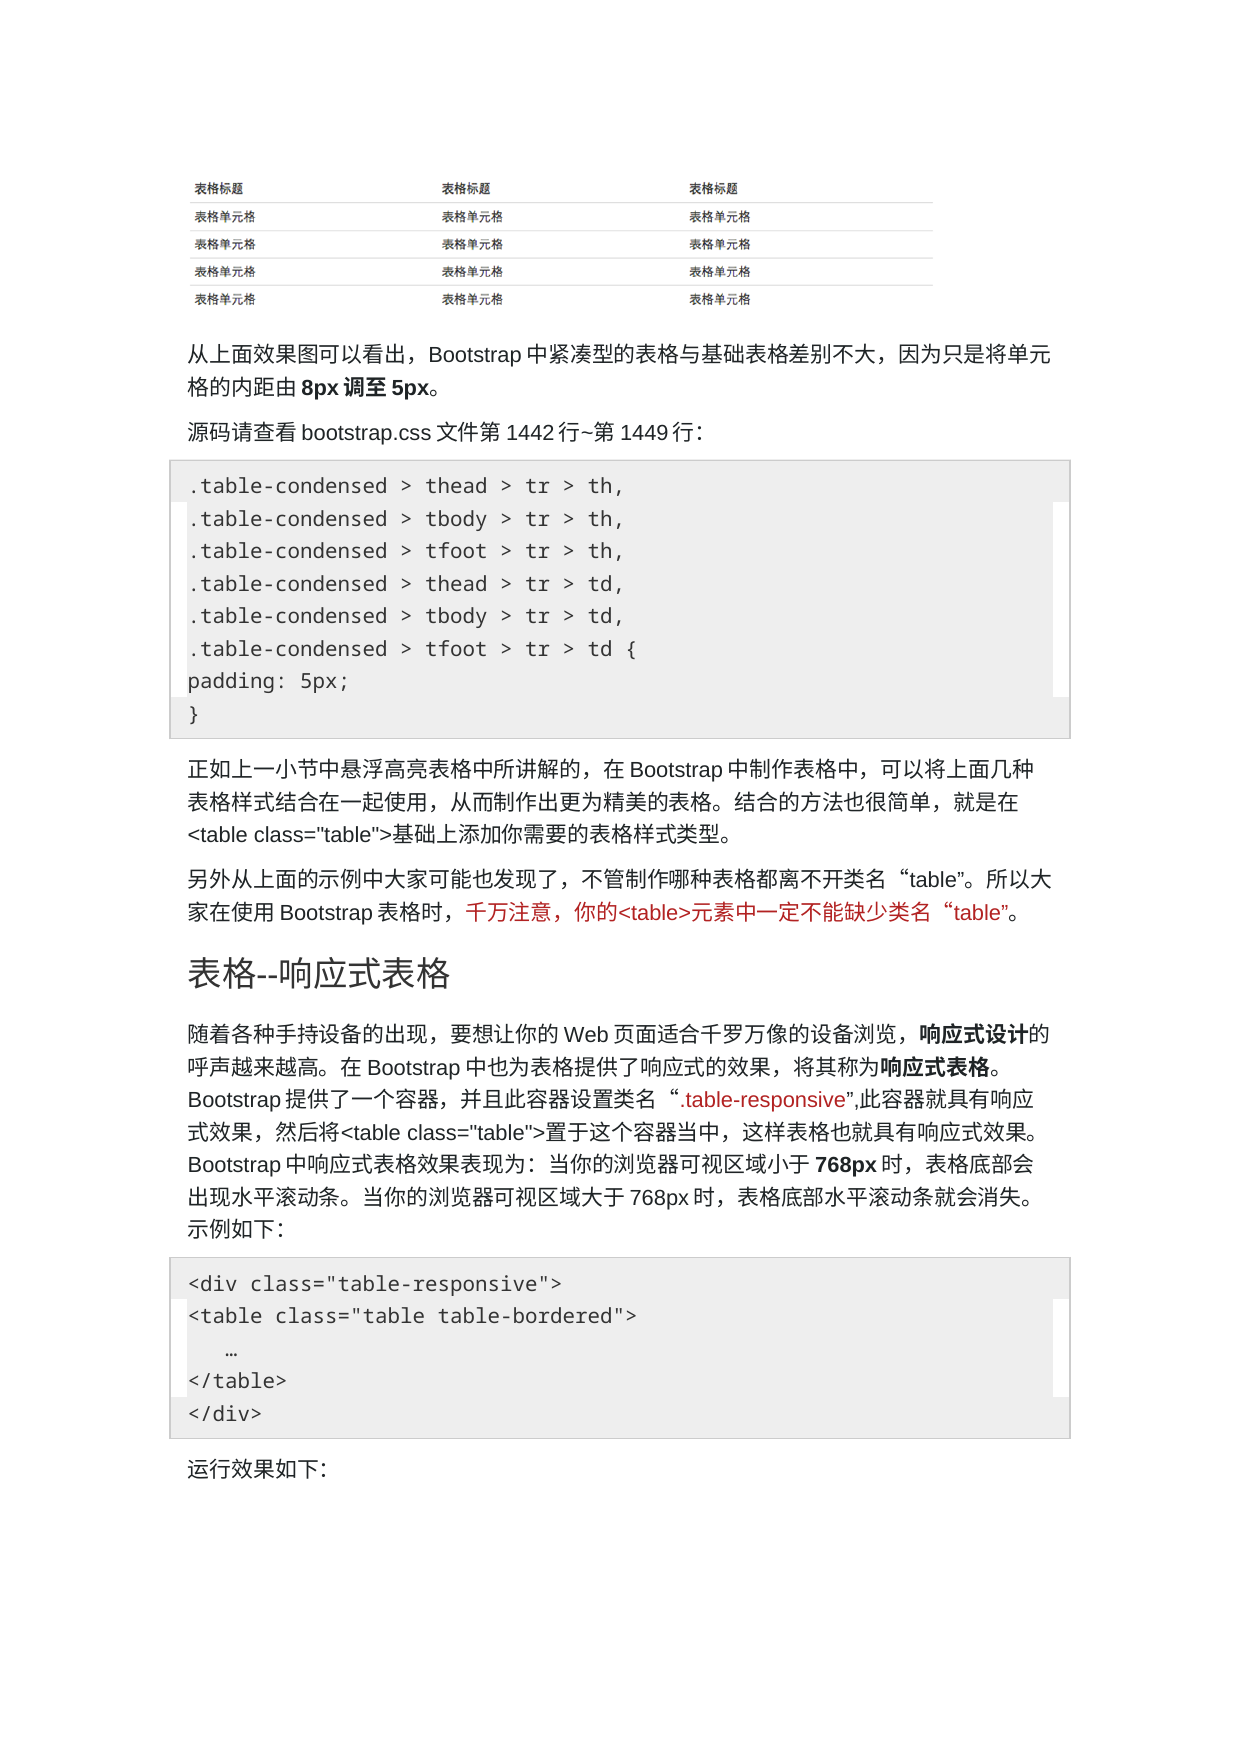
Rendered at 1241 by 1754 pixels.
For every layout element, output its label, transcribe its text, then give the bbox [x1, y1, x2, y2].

text .table-condensed > tfoot > tr > td { [187, 632, 1053, 664]
text 运行效果如下： [187, 1452, 1053, 1484]
text .table-condensed > tbody > tr > td, [187, 599, 1053, 632]
text .table-condensed > thead > tr > td, [187, 567, 1053, 599]
text <table class="table table-bordered"> [187, 1299, 1053, 1332]
subtitle 表格--响应式表格 [187, 939, 1053, 1004]
text 随着各种手持设备的出现，要想让你的Web页面适合千罗万像的设备浏览，响应式设计的呼声越来越高。在Bootstrap中也为表格提供了响应式的效果，将其称为响应式表格。 Bootstrap提供了一个容器，并且此容器设置类名“.table-responsive”,此容器就具有响应式效果，然后将<table class="table">置于这个容器当中，这样表格也就具有响应式效果。 Bootstrap中响应式表格效果表现为：当你的浏览器可视区域小于768px时，表格底部会出现水平滚动条。当你的浏览器可视区域大于768px时，表格底部水平滚动条就会消失。示例如下： [187, 1017, 1053, 1244]
text … [187, 1332, 1053, 1364]
text 从上面效果图可以看出，Bootstrap中紧凑型的表格与基础表格差别不大，因为只是将单元格的内距由8px调至5px。 [187, 337, 1053, 402]
text 源码请查看bootstrap.css文件第1442行~第1449行： [187, 414, 1053, 447]
picture [187, 173, 937, 313]
text 另外从上面的示例中大家可能也发现了，不管制作哪种表格都离不开类名“table”。所以大家在使用Bootstrap表格时，千万注意，你的<table>元素中一定不能缺少类名“table”。 [187, 862, 1053, 927]
text 正如上一小节中悬浮高亮表格中所讲解的，在Bootstrap中制作表格中，可以将上面几种表格样式结合在一起使用，从而制作出更为精美的表格。结合的方法也很简单，就是在<table class="table">基础上添加你需要的表格样式类型。 [187, 752, 1053, 849]
text <div class="table-responsive"> [171, 1258, 1069, 1299]
text padding: 5px; [187, 664, 1053, 687]
text </table> [187, 1364, 1053, 1387]
text } [171, 687, 1069, 738]
text .table-condensed > tfoot > tr > th, [187, 534, 1053, 567]
text .table-condensed > tbody > tr > th, [187, 502, 1053, 534]
text .table-condensed > thead > tr > th, [171, 461, 1069, 502]
text </div> [171, 1387, 1069, 1438]
